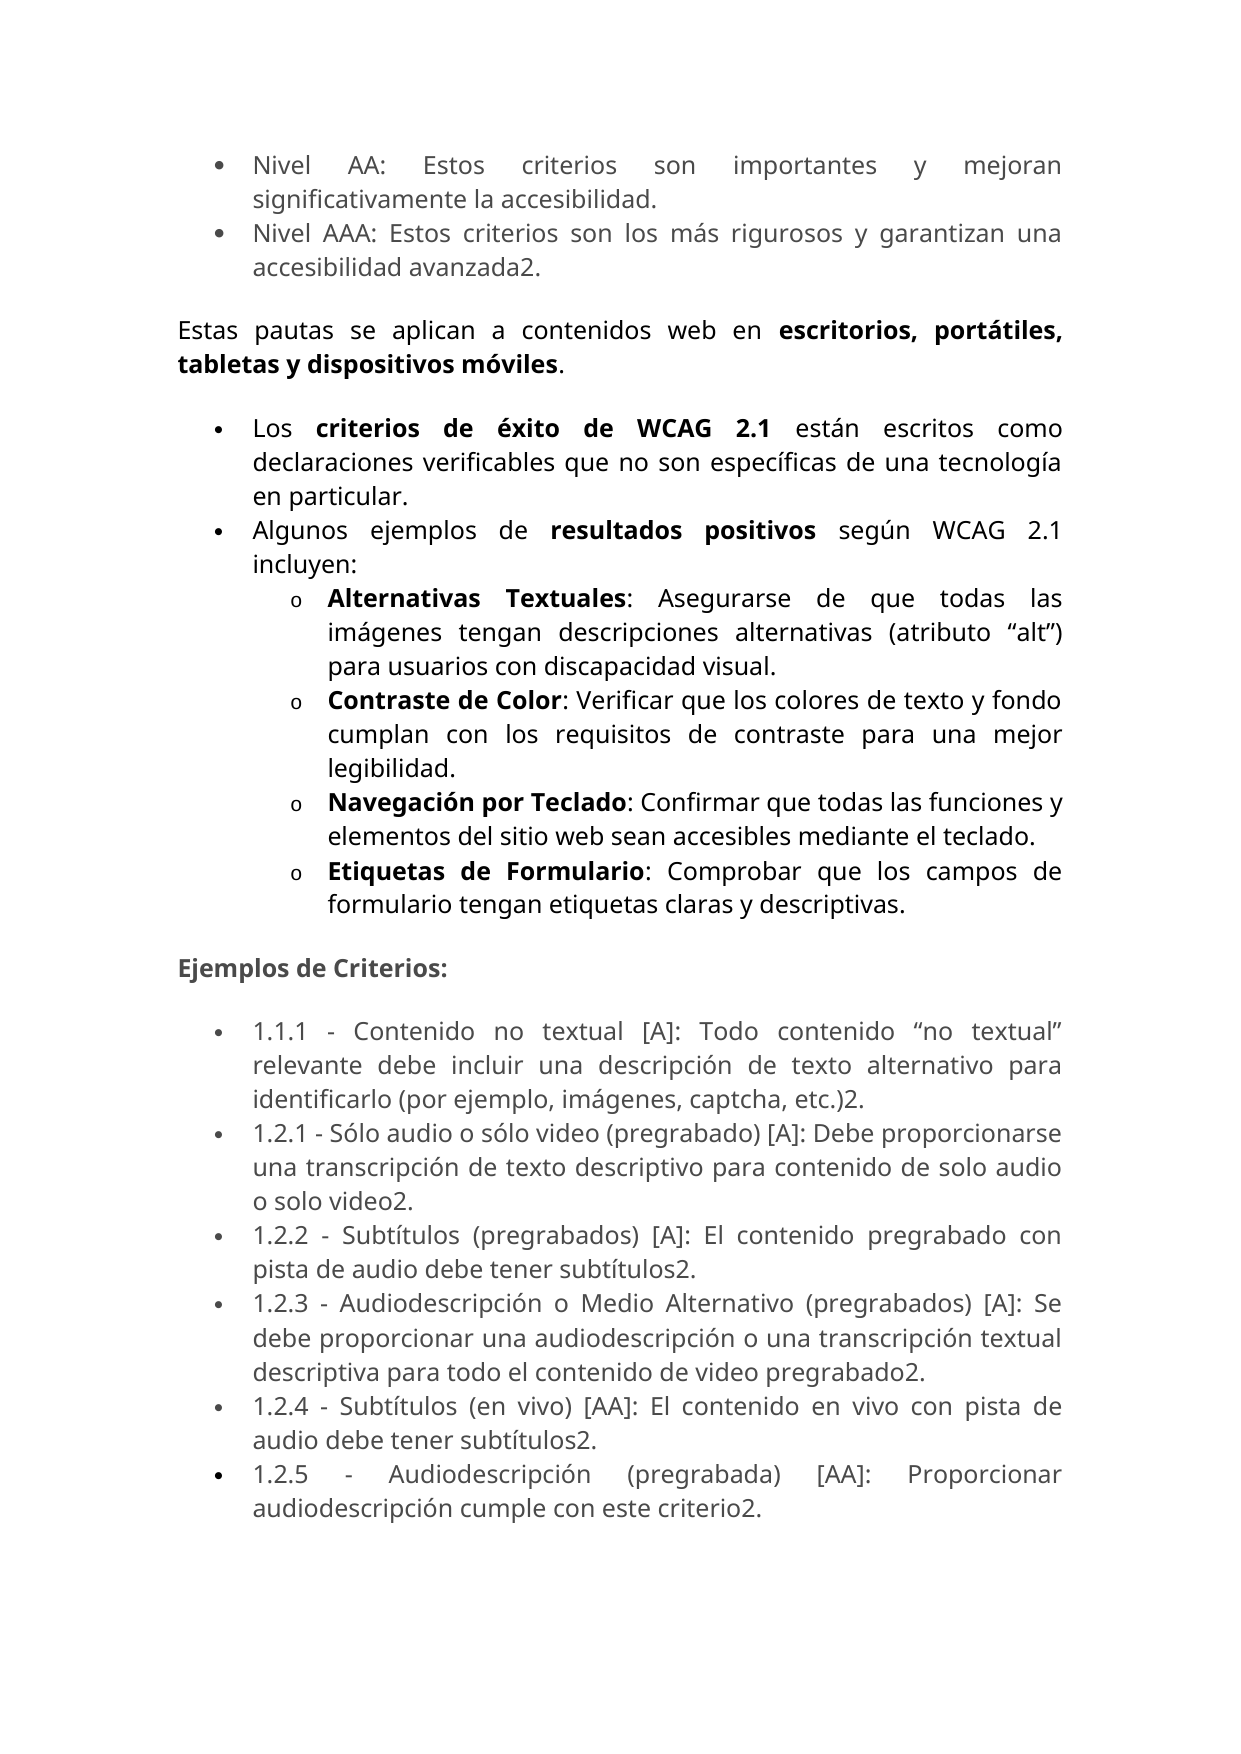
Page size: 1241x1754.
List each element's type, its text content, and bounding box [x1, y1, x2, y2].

list Algunos ejemplos de resultados positivos según WCAG 2.1 incluyen: [215, 512, 1063, 581]
list 1.2.3 - Audiodescripción o Medio Alternativo (pregrabados) [A]: Se debe proporcionar una audiodescripción o una transcripción textual descriptiva para todo el contenido de video pregrabado2. [215, 1286, 1063, 1388]
list 1.2.4 - Subtítulos (en vivo) [AA]: El contenido en vivo con pista de audio debe tener subtítulos2. [215, 1388, 1063, 1456]
list 1.2.5 - Audiodescripción (pregrabada) [AA]: Proporcionar audiodescripción cumple con este criterio2. [215, 1456, 1063, 1524]
list Los criterios de éxito de WCAG 2.1 están escritos como declaraciones verificables que no son específicas de una tecnología en particular. [215, 410, 1063, 512]
list Etiquetas de Formulario: Comprobar que los campos de formulario tengan etiquetas claras y descriptivas. [290, 853, 1063, 921]
list 1.2.1 - Sólo audio o sólo video (pregrabado) [A]: Debe proporcionarse una transcripción de texto descriptivo para contenido de solo audio o solo video2. [215, 1116, 1063, 1218]
list Navegación por Teclado: Confirmar que todas las funciones y elementos del sitio web sean accesibles mediante el teclado. [290, 785, 1063, 853]
list Contraste de Color: Verificar que los colores de texto y fondo cumplan con los requisitos de contraste para una mejor legibilidad. [290, 683, 1063, 785]
list 1.1.1 - Contenido no textual [A]: Todo contenido “no textual” relevante debe incluir una descripción de texto alternativo para identificarlo (por ejemplo, imágenes, captcha, etc.)2. [215, 1014, 1063, 1116]
list Nivel AA: Estos criterios son importantes y mejoran significativamente la accesibilidad. [215, 148, 1063, 216]
text Estas pautas se aplican a contenidos web en escritorios, portátiles, tabletas y dispositivos móviles. [177, 313, 1063, 381]
list 1.2.2 - Subtítulos (pregrabados) [A]: El contenido pregrabado con pista de audio debe tener subtítulos2. [215, 1218, 1063, 1286]
text Ejemplos de Criterios: [177, 950, 1063, 984]
list Alternativas Textuales: Asegurarse de que todas las imágenes tengan descripciones alternativas (atributo “alt”) para usuarios con discapacidad visual. [290, 581, 1063, 683]
list Nivel AAA: Estos criterios son los más rigurosos y garantizan una accesibilidad avanzada2. [215, 216, 1063, 284]
